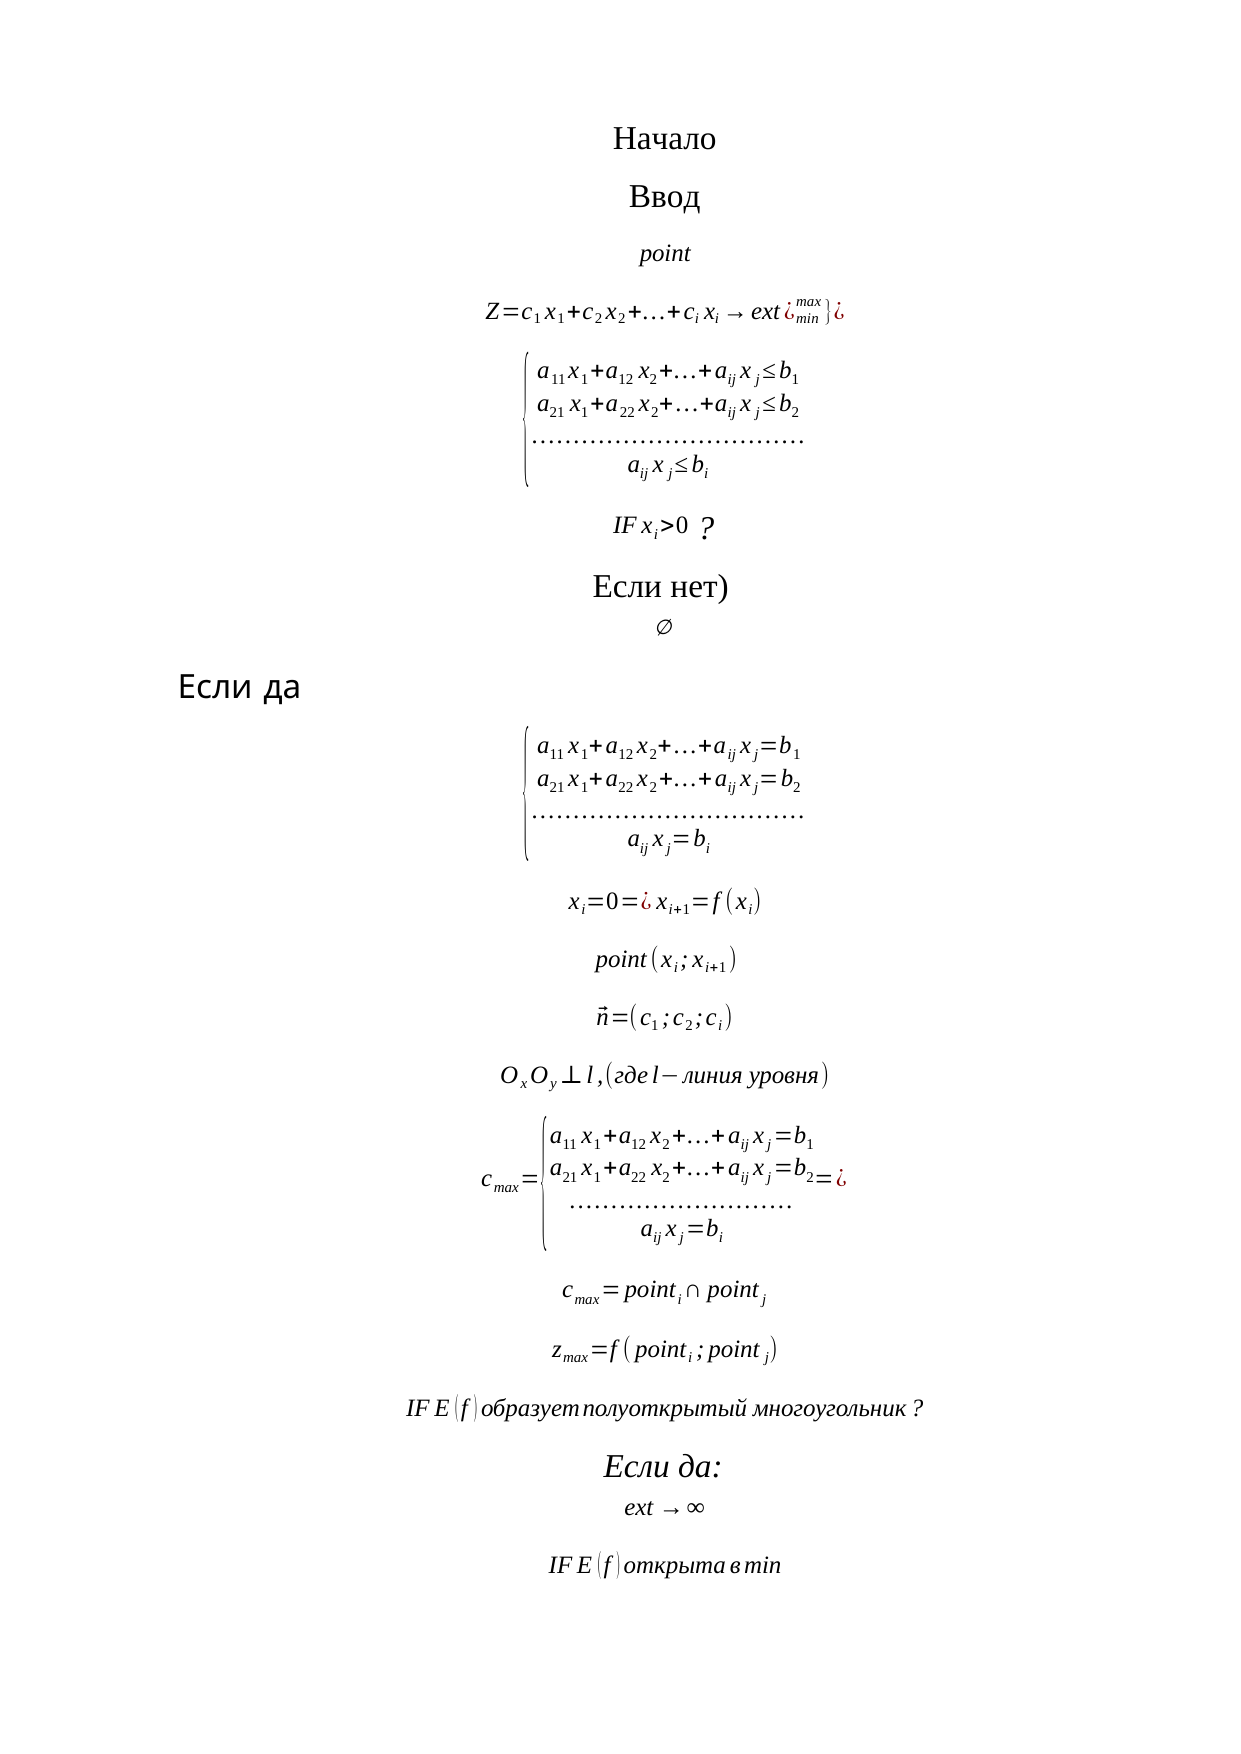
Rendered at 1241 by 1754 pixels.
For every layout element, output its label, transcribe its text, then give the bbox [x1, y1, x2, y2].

text Ввод [177, 176, 1152, 214]
text ? [177, 508, 1152, 546]
text Начало [177, 118, 1152, 156]
text Если нет) [177, 566, 1152, 646]
text Если да [177, 665, 1152, 705]
text Если да: [177, 1447, 1152, 1526]
